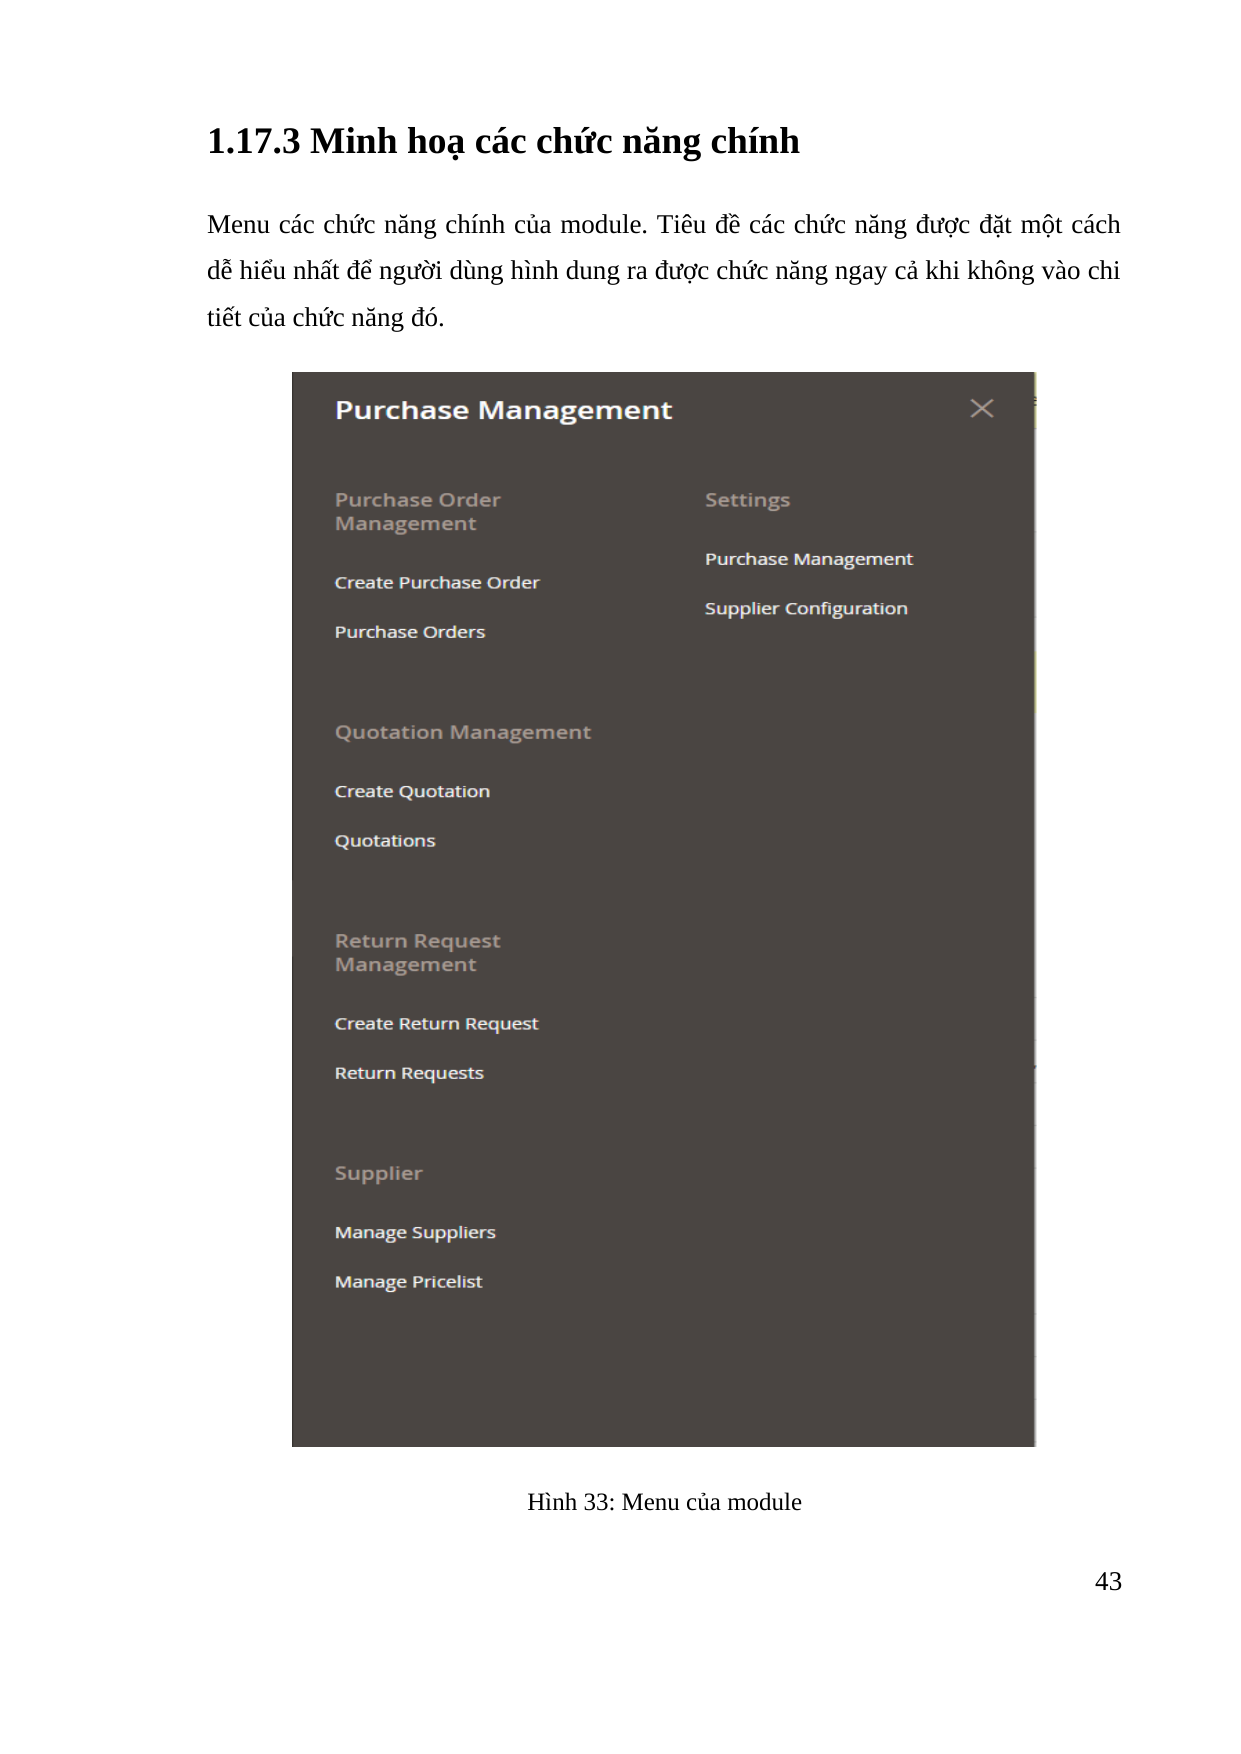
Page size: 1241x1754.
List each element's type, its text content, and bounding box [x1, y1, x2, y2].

picture [292, 372, 1037, 1447]
text Menu các chức năng chính của module. Tiêu đề các chức năng được đặt một cách dễ hiểu nhất để người dùng hình dung ra được chức năng ngay cả khi không vào chi tiết của chức năng đó. [207, 208, 1122, 332]
subtitle Minh hoạ các chức năng chính [207, 118, 1122, 161]
